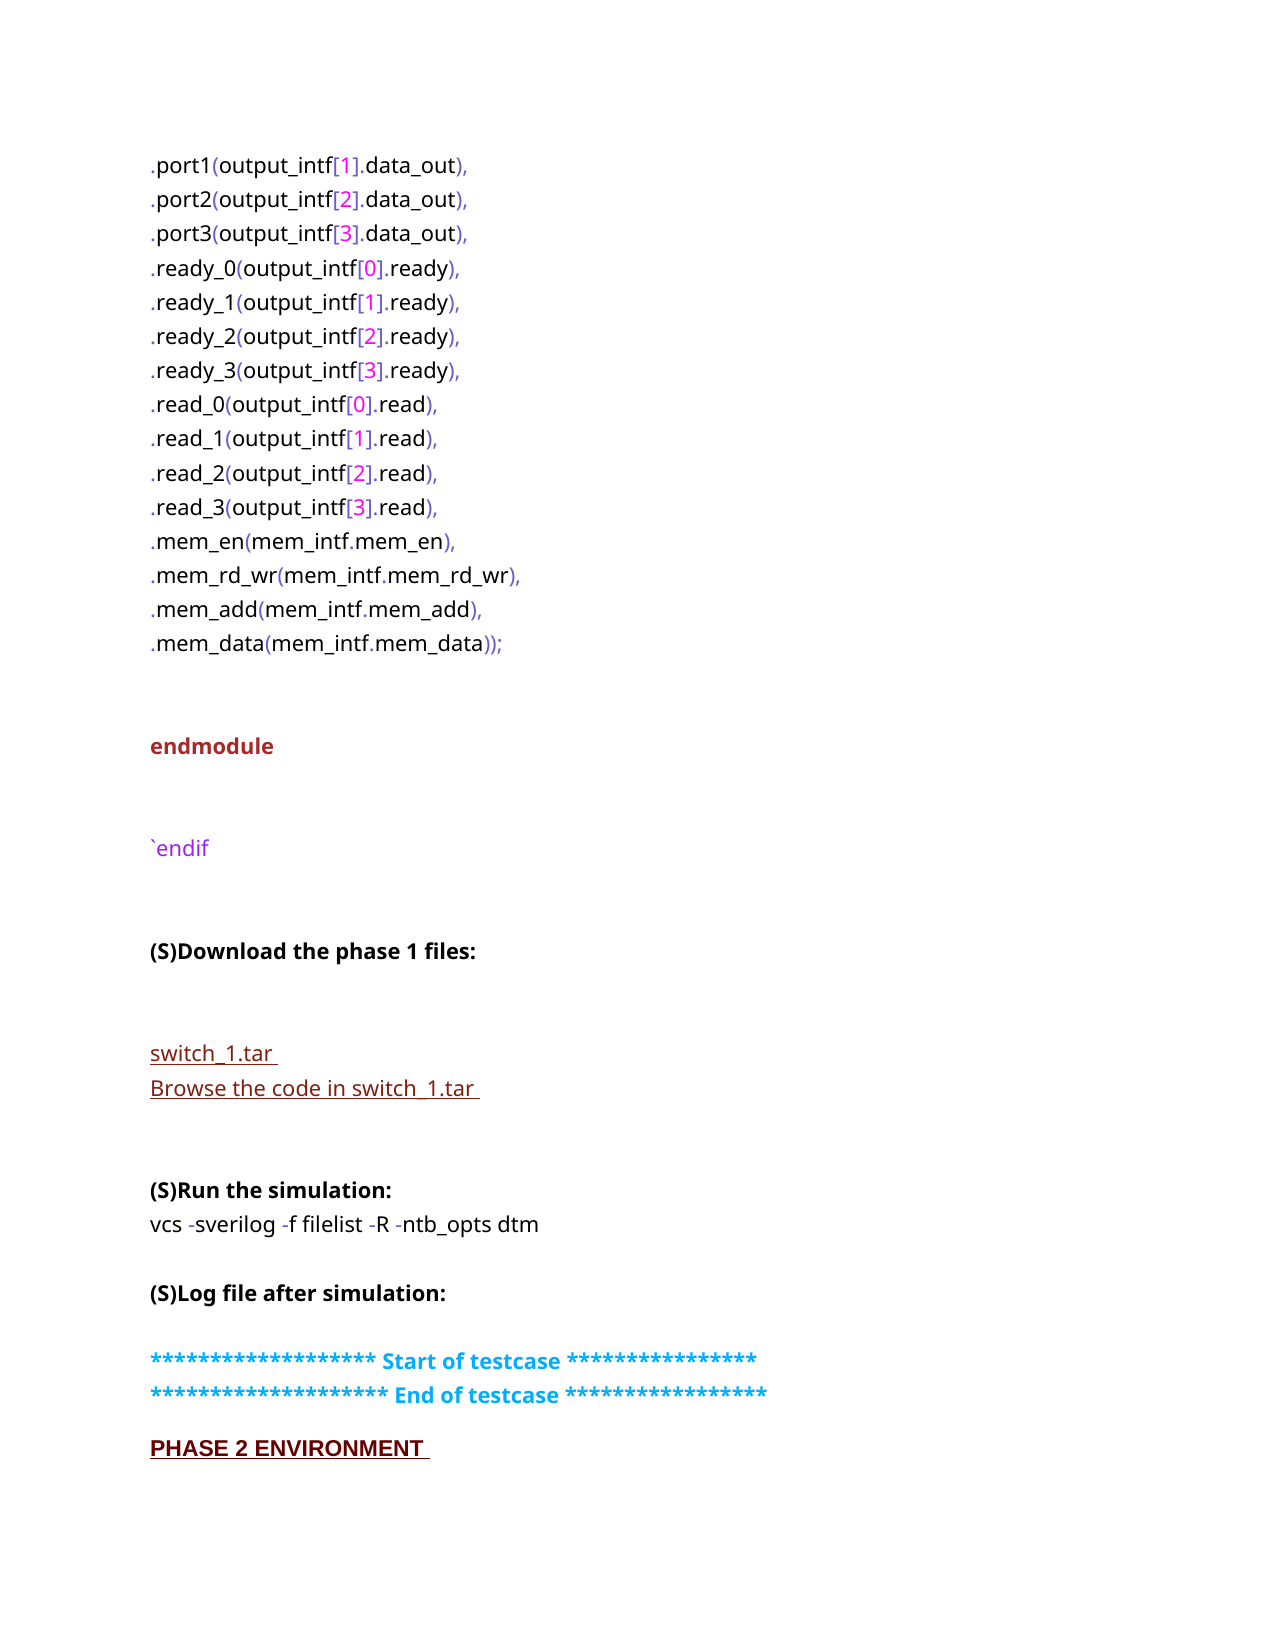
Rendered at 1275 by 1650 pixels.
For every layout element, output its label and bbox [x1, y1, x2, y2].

text [150, 150, 1125, 1410]
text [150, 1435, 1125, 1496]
